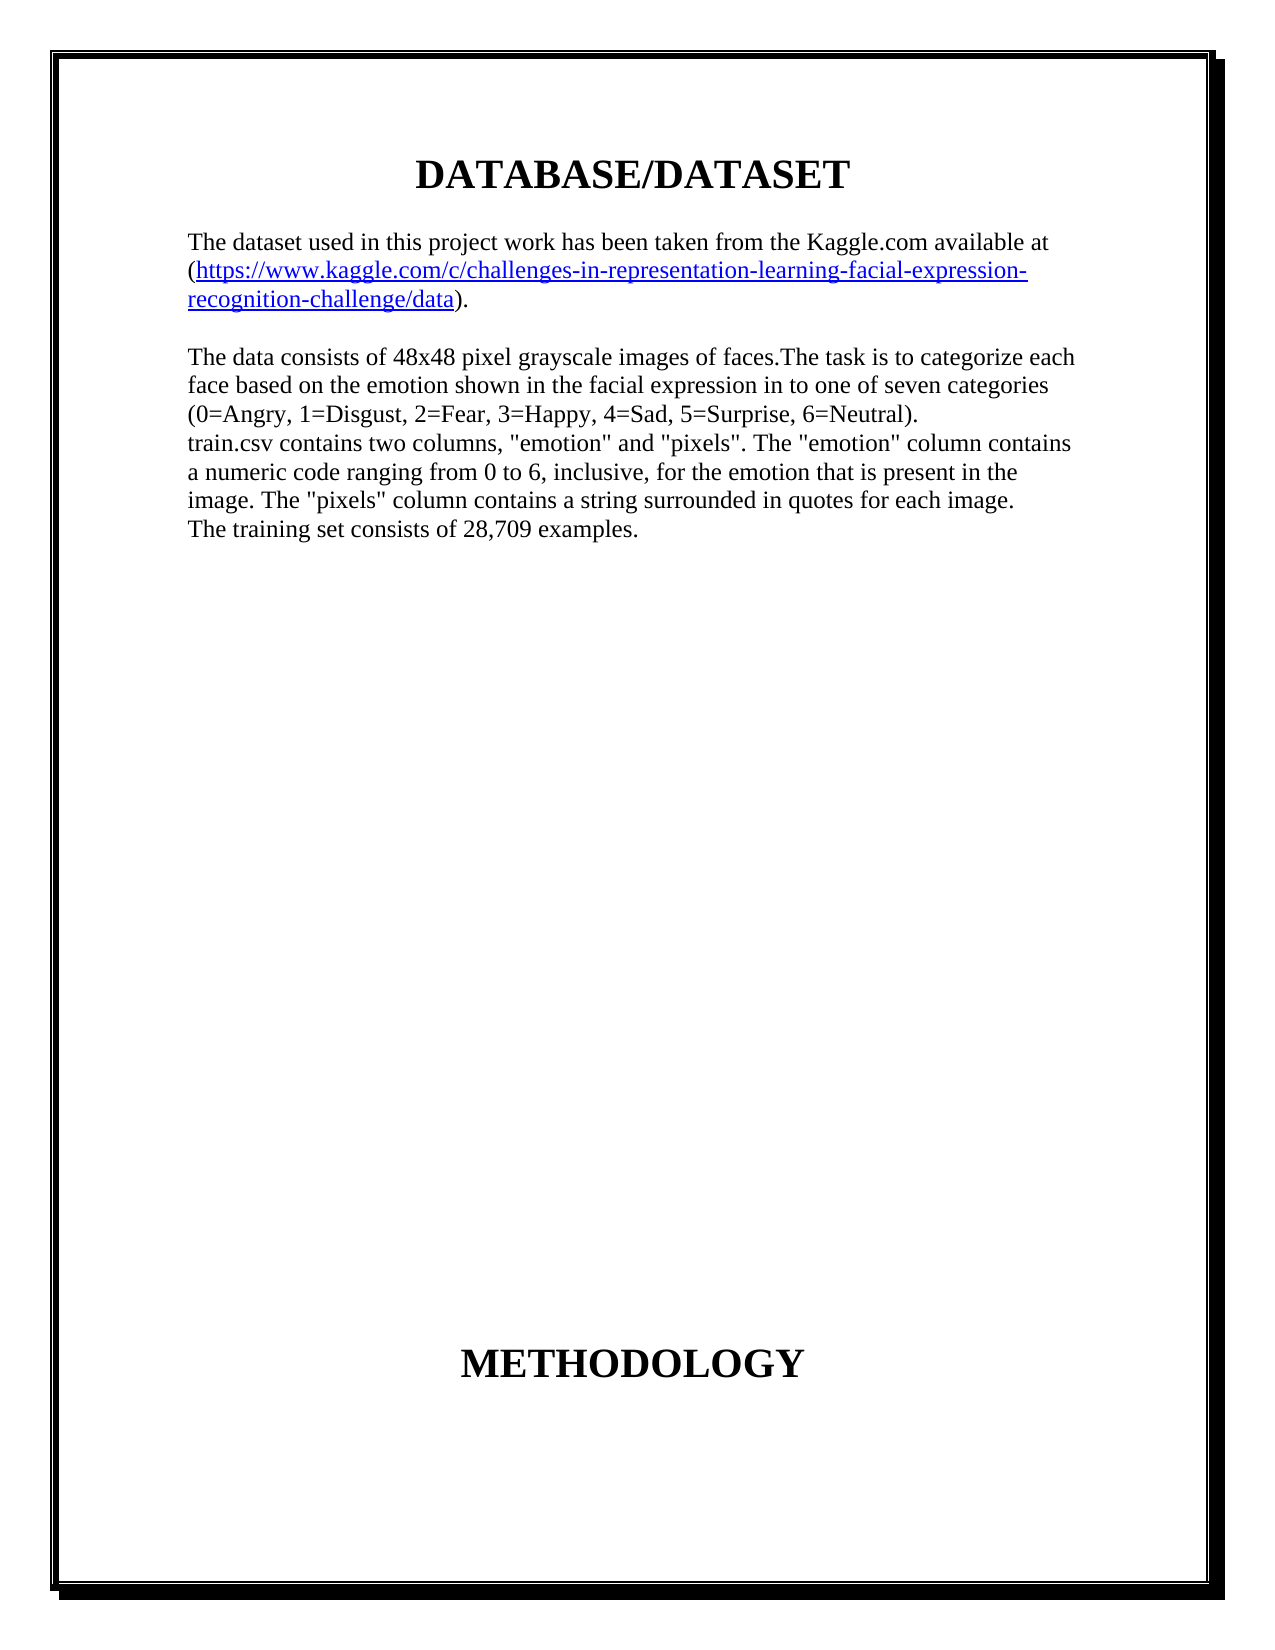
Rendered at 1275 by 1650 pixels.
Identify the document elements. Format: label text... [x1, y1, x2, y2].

text DATABASE/DATASET [187, 150, 1078, 198]
text METHODOLOGY [187, 1338, 1078, 1386]
text The training set consists of 28,709 examples. [187, 514, 1078, 543]
text train.csv contains two columns, "emotion" and "pixels". The "emotion" column contains a numeric code ranging from 0 to 6, inclusive, for the emotion that is present in the image. The "pixels" column contains a string surrounded in quotes for each image. [187, 428, 1078, 514]
text The data consists of 48x48 pixel grayscale images of faces.The task is to categorize each face based on the emotion shown in the facial expression in to one of seven categories [187, 342, 1078, 399]
text (0=Angry, 1=Disgust, 2=Fear, 3=Happy, 4=Sad, 5=Surprise, 6=Neutral). [187, 399, 1078, 428]
text (https://www.kaggle.com/c/challenges-in-representation-learning-facial-expression-recognition-challenge/data). [187, 255, 1078, 313]
text The dataset used in this project work has been taken from the Kaggle.com available at [187, 227, 1078, 255]
